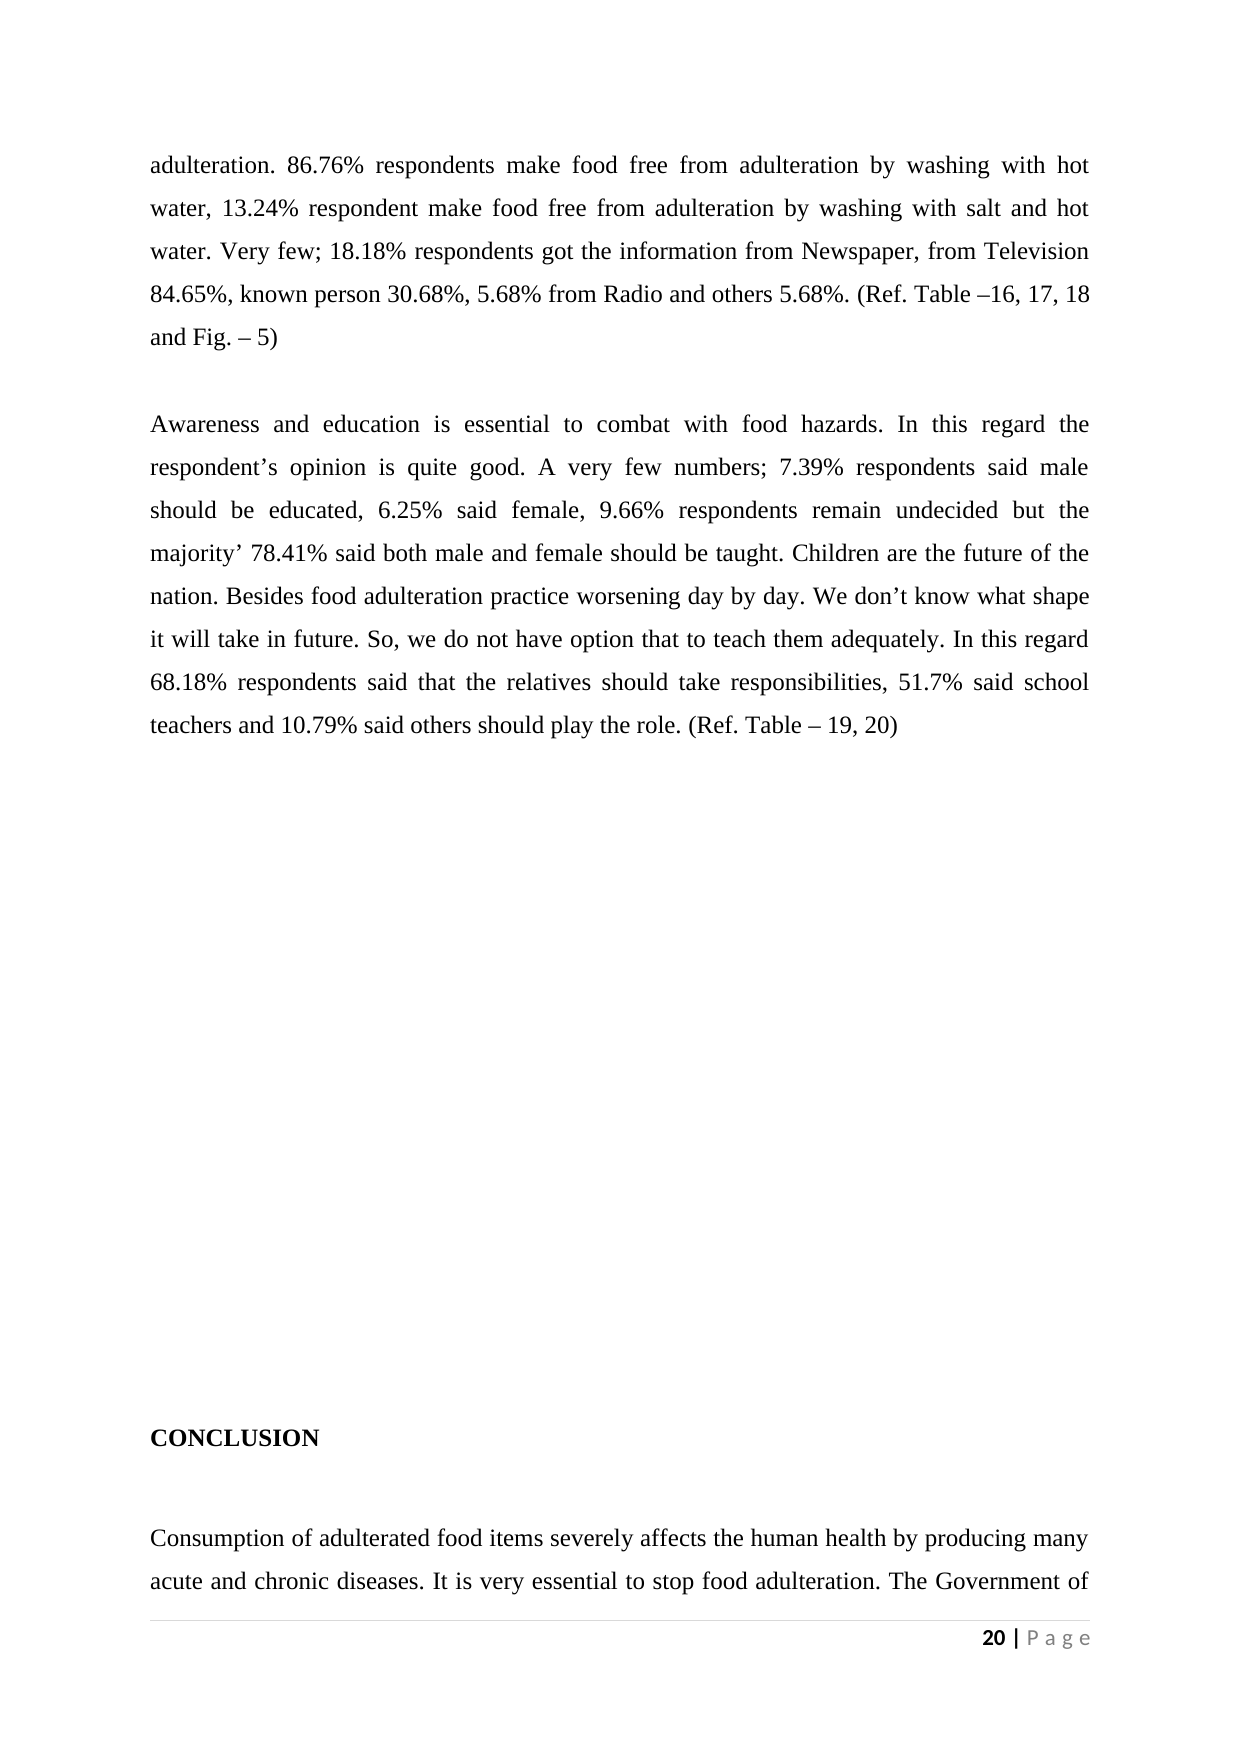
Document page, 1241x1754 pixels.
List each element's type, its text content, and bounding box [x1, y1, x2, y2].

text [150, 1523, 1090, 1594]
text CONCLUSION [150, 1423, 1090, 1452]
text Awareness and education is essential to combat with food hazards. In this regard the respondent’s opinion is quite good. A very few numbers; 7.39% respondents said male should be educated, 6.25% said female, 9.66% respondents remain undecided but the majority’ 78.41% said both male and female should be taught. Children are the future of the nation. Besides food adulteration practice worsening day by day. We don’t know what shape it will take in future. So, we do not have option that to teach them adequately. In this regard 68.18% respondents said that the relatives should take responsibilities, 51.7% said school teachers and 10.79% said others should play the role. (Ref. Table – 19, 20) [150, 409, 1090, 739]
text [150, 150, 1090, 351]
